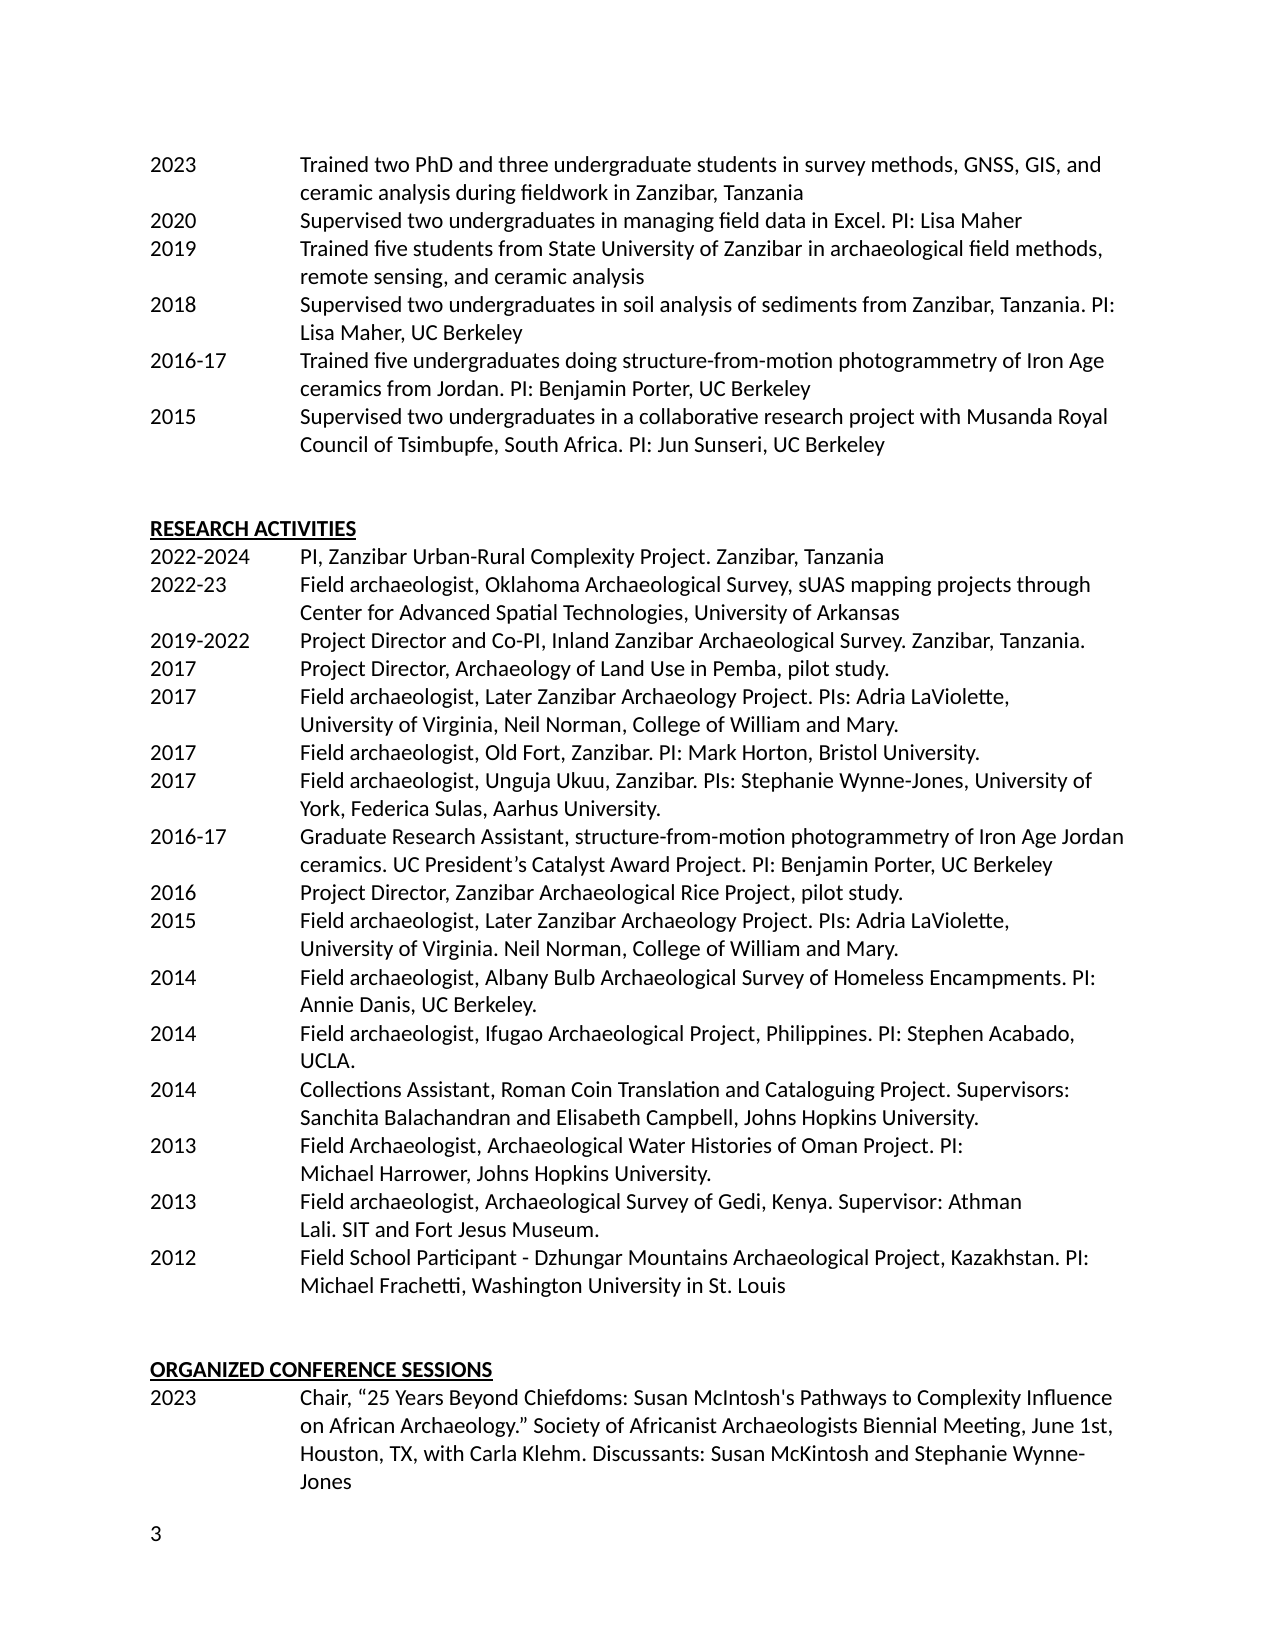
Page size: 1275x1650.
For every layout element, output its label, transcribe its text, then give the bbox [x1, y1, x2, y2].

text University of Virginia, Neil Norman, College of William and Mary. [150, 710, 1125, 738]
text 2017 Field archaeologist, Later Zanzibar Archaeology Project. PIs: Adria LaViolette, [150, 682, 1125, 710]
text 2018 Supervised two undergraduates in soil analysis of sediments from Zanzibar, Tanzania. PI: Lisa Maher, UC Berkeley [150, 290, 1125, 346]
text University of Virginia. Neil Norman, College of William and Mary. [150, 934, 1125, 963]
text 2022-23 Field archaeologist, Oklahoma Archaeological Survey, sUAS mapping projects through [150, 570, 1125, 598]
text Center for Advanced Spatial Technologies, University of Arkansas [225, 598, 1125, 626]
text 2015 Field archaeologist, Later Zanzibar Archaeology Project. PIs: Adria LaViolette, [150, 907, 1125, 934]
text 2019-2022 Project Director and Co-PI, Inland Zanzibar Archaeological Survey. Zanzibar, Tanzania. [150, 626, 1125, 654]
text 2013 Field Archaeologist, Archaeological Water Histories of Oman Project. PI: [150, 1131, 1125, 1159]
text 2017 Field archaeologist, Old Fort, Zanzibar. PI: Mark Horton, Bristol University. [150, 738, 1125, 766]
text 2014 Field archaeologist, Albany Bulb Archaeological Survey of Homeless Encampments. PI: Annie Danis, UC Berkeley. [150, 963, 1125, 1019]
text Michael Frachetti, Washington University in St. Louis [150, 1271, 1125, 1299]
text 2017 Field archaeologist, Unguja Ukuu, Zanzibar. PIs: Stephanie Wynne-Jones, University of York, Federica Sulas, Aarhus University. [150, 766, 1125, 822]
text 2023 Trained two PhD and three undergraduate students in survey methods, GNSS, GIS, and ceramic analysis during fieldwork in Zanzibar, Tanzania [150, 150, 1125, 206]
text 2013 Field archaeologist, Archaeological Survey of Gedi, Kenya. Supervisor: Athman [150, 1187, 1125, 1215]
text 2019 Trained five students from State University of Zanzibar in archaeological field methods, remote sensing, and ceramic analysis [150, 234, 1125, 290]
text 2015 Supervised two undergraduates in a collaborative research project with Musanda Royal Council of Tsimbupfe, South Africa. PI: Jun Sunseri, UC Berkeley [150, 402, 1125, 458]
text 2022-2024 PI, Zanzibar Urban-Rural Complexity Project. Zanzibar, Tanzania [150, 542, 1125, 570]
text 2017 Project Director, Archaeology of Land Use in Pemba, pilot study. [150, 654, 1125, 682]
text 2016 Project Director, Zanzibar Archaeological Rice Project, pilot study. [150, 878, 1125, 907]
text RESEARCH ACTIVITIES [150, 514, 1125, 542]
text Lali. SIT and Fort Jesus Museum. [150, 1215, 1125, 1243]
text ORGANIZED CONFERENCE SESSIONS [150, 1355, 1125, 1383]
text 2016-17 Trained five undergraduates doing structure-from-motion photogrammetry of Iron Age ceramics from Jordan. PI: Benjamin Porter, UC Berkeley [150, 346, 1125, 402]
text 2020 Supervised two undergraduates in managing field data in Excel. PI: Lisa Maher [150, 206, 1125, 234]
text Michael Harrower, Johns Hopkins University. [150, 1159, 1125, 1187]
text 2016-17 Graduate Research Assistant, structure-from-motion photogrammetry of Iron Age Jordan ceramics. UC President’s Catalyst Award Project. PI: Benjamin Porter, UC Berkeley [150, 822, 1125, 878]
text 2014 Field archaeologist, Ifugao Archaeological Project, Philippines. PI: Stephen Acabado, UCLA. [150, 1019, 1125, 1075]
text 2014 Collections Assistant, Roman Coin Translation and Cataloguing Project. Supervisors: Sanchita Balachandran and Elisabeth Campbell, Johns Hopkins University. [150, 1075, 1125, 1131]
text 2012 Field School Participant - Dzhungar Mountains Archaeological Project, Kazakhstan. PI: [150, 1243, 1125, 1271]
